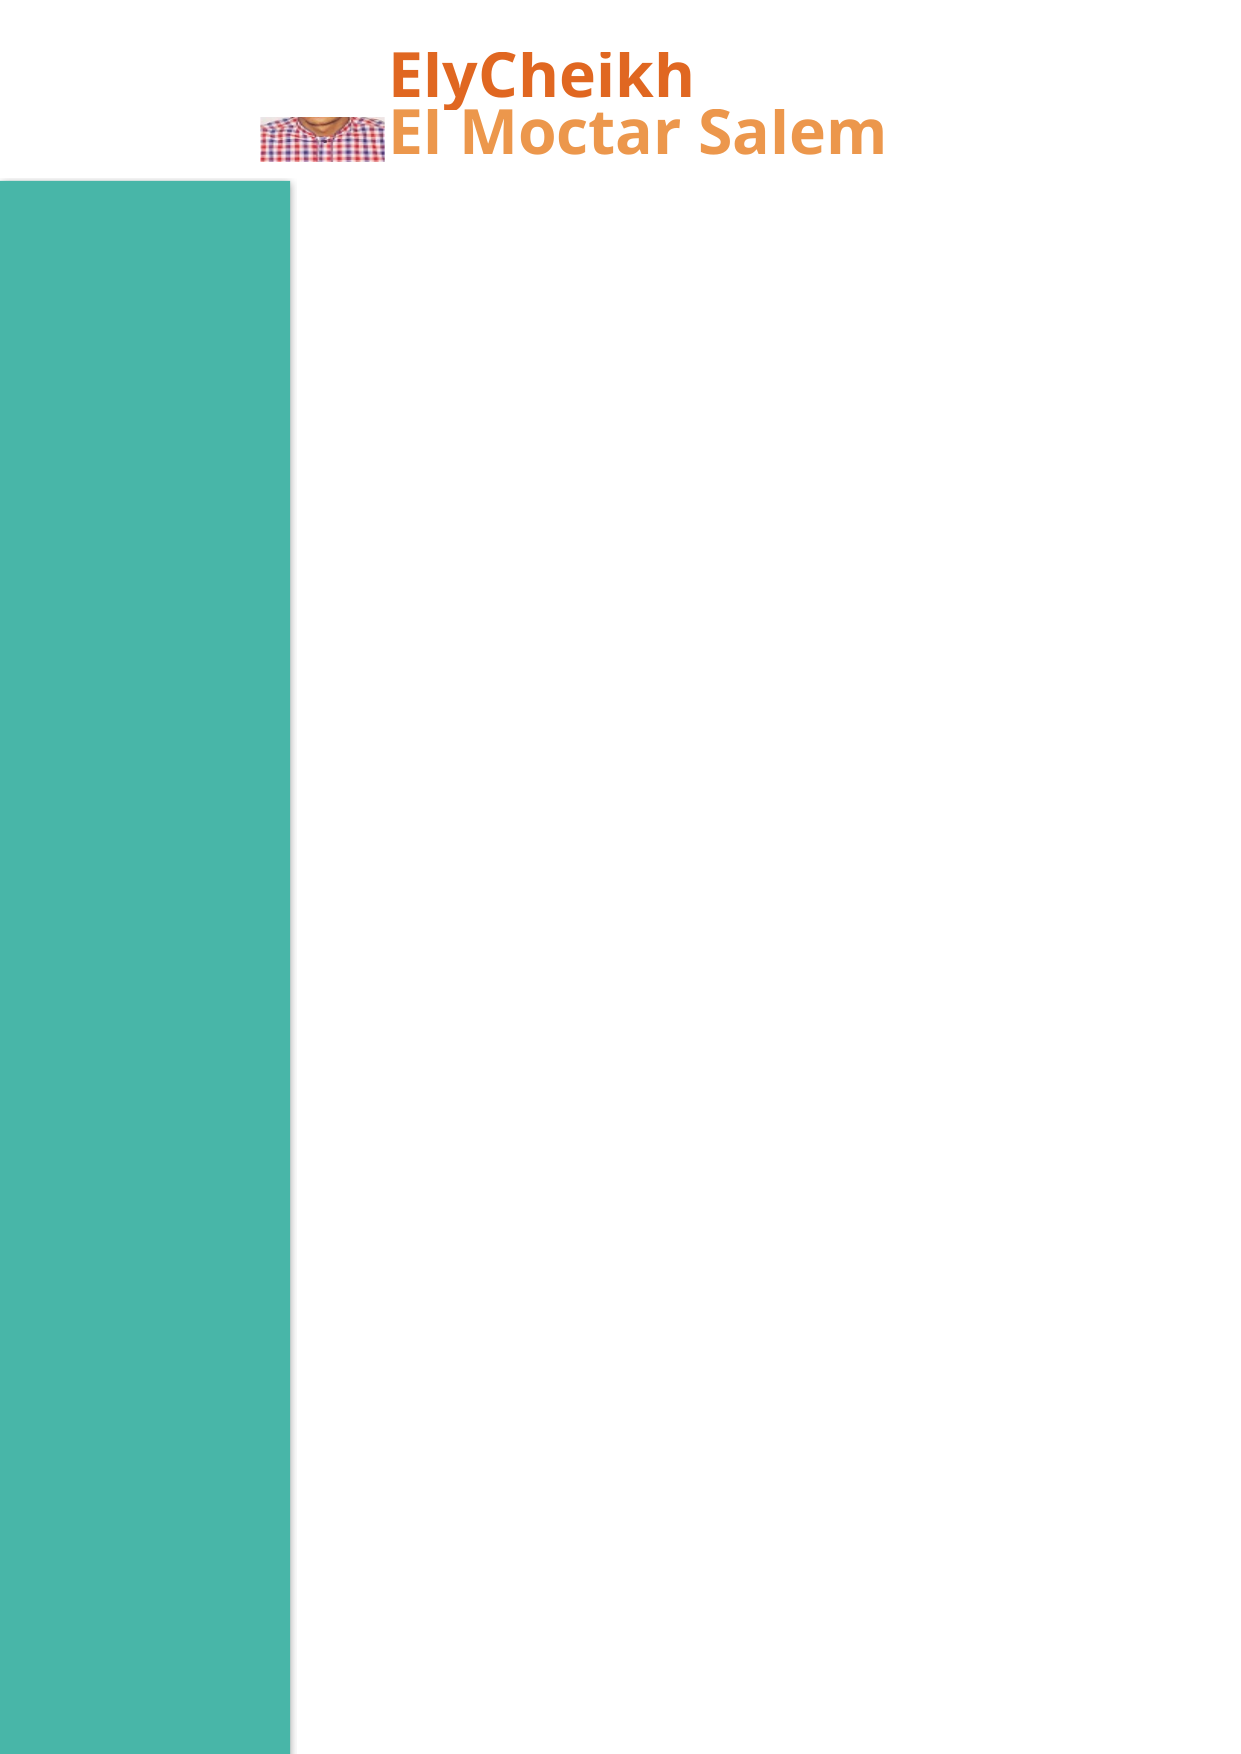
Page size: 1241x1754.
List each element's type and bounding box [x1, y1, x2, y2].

picture [260, 117, 385, 162]
